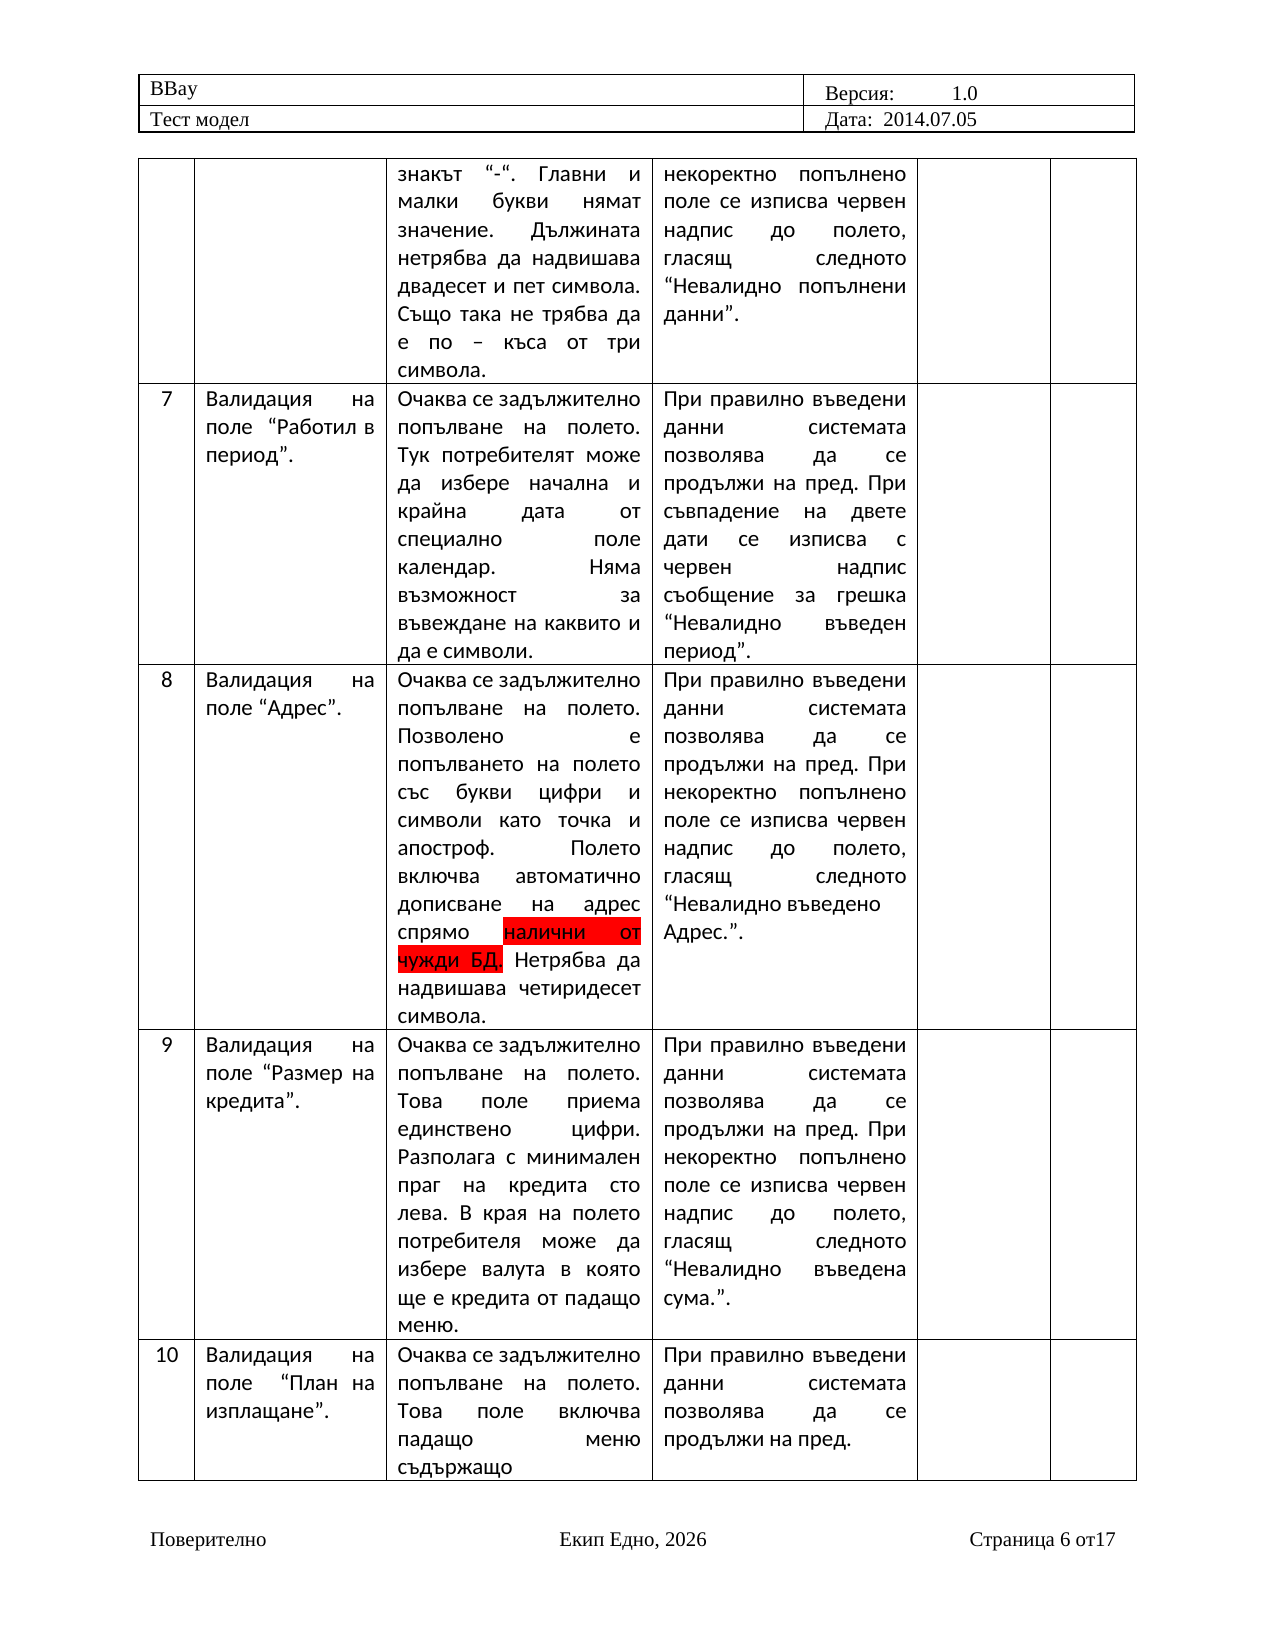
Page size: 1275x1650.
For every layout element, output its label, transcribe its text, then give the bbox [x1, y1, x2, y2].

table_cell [387, 1340, 652, 1480]
table_cell [1051, 665, 1136, 1029]
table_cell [653, 159, 917, 383]
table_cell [195, 1340, 386, 1480]
table_cell 10 [139, 1340, 194, 1480]
table_cell [918, 1340, 1050, 1480]
table_cell [1051, 1030, 1136, 1339]
table_cell Очаква се задължително попълване на полето. Позволено е попълването на полето със букви цифри и символи като точка и апостроф. Полето включва автоматично дописване на адрес спрямо налични от чужди БД. Нетрябва да надвишава четиридесет символа. [387, 665, 652, 1029]
table_cell Очаква се задължително попълване на полето. Това поле приема единствено цифри. Разполага с минимален праг на кредита сто лева. В края на полето потребителя може да избере валута в която ще е кредита от падащо меню. [387, 1030, 652, 1339]
table_cell Валидация на поле “Адрес”. [195, 665, 386, 1029]
table_cell [1051, 159, 1136, 383]
table_cell [918, 1030, 1050, 1339]
table_cell 7 [139, 384, 194, 664]
table_cell [918, 665, 1050, 1029]
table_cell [387, 159, 652, 383]
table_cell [653, 1340, 917, 1480]
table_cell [195, 159, 386, 383]
table_cell При правилно въведени данни системата позволява да се продължи на пред. При некоректно попълнено поле се изписва червен надпис до полето, гласящ следното “Невалидно въведена сума.”. [653, 1030, 917, 1339]
table_cell 9 [139, 1030, 194, 1339]
table_cell 8 [139, 665, 194, 1029]
table_cell [918, 384, 1050, 664]
table_cell [1051, 384, 1136, 664]
table_cell При правилно въведени данни системата позволява да се продължи на пред. При съвпадение на двете дати се изписва с червен надпис съобщение за грешка “Невалидно въведен период”. [653, 384, 917, 664]
table_cell При правилно въведени данни системата позволява да се продължи на пред. При некоректно попълнено поле се изписва червен надпис до полето, гласящ следното “Невалидно въведено Адрес.”. [653, 665, 917, 1029]
table_cell Очаква се задължително попълване на полето. Тук потребителят може да избере начална и крайна дата от специално поле календар. Няма възможност за въвеждане на каквито и да е символи. [387, 384, 652, 664]
table_cell Валидация на поле “Работил в период”. [195, 384, 386, 664]
table_cell 6 [139, 159, 194, 383]
table_cell [1051, 1340, 1136, 1480]
table_cell [918, 159, 1050, 383]
table_cell Валидация на поле “Размер на кредита”. [195, 1030, 386, 1339]
